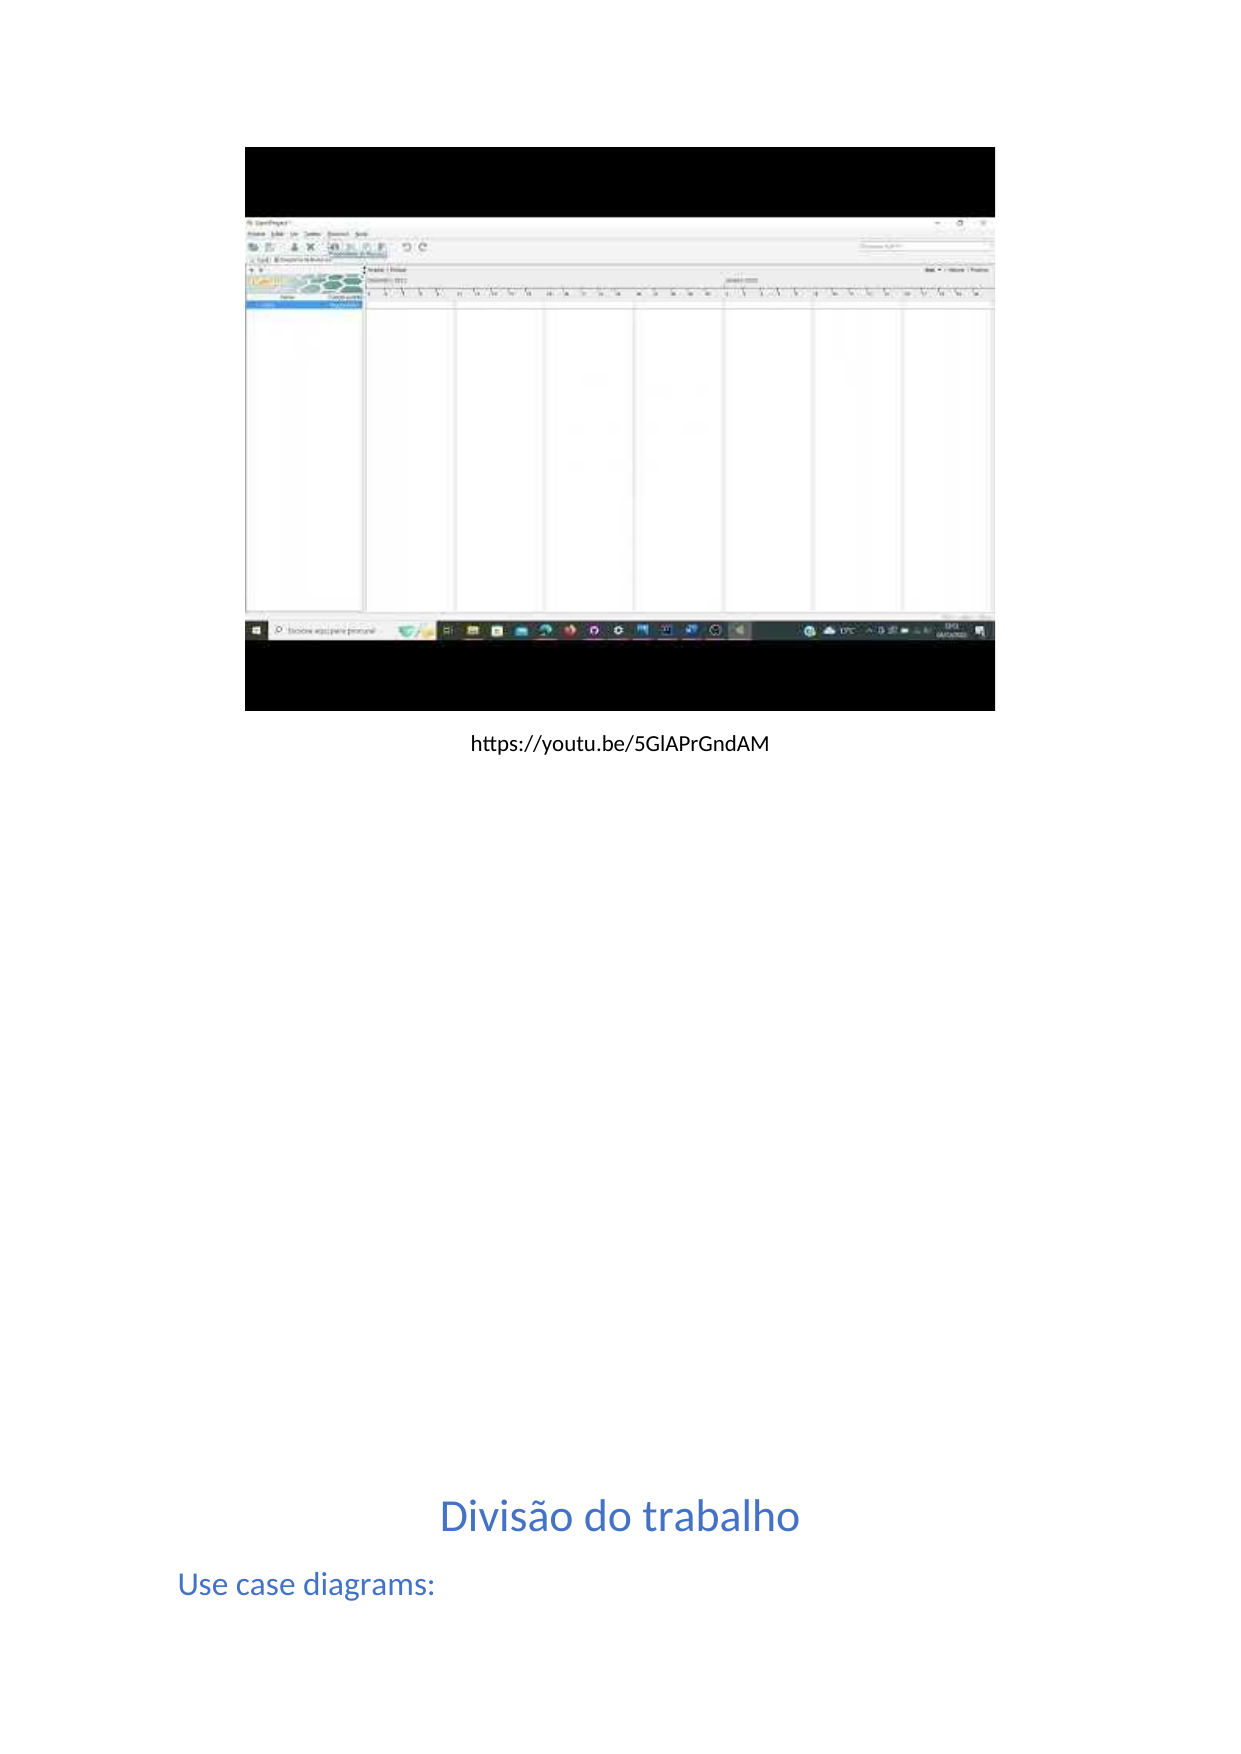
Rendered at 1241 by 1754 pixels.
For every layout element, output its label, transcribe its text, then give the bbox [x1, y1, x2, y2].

text Use case diagrams: [177, 1563, 1063, 1604]
text https://youtu.be/5GlAPrGndAM [177, 729, 1063, 757]
picture [245, 147, 995, 711]
text Divisão do trabalho [177, 1486, 1063, 1542]
